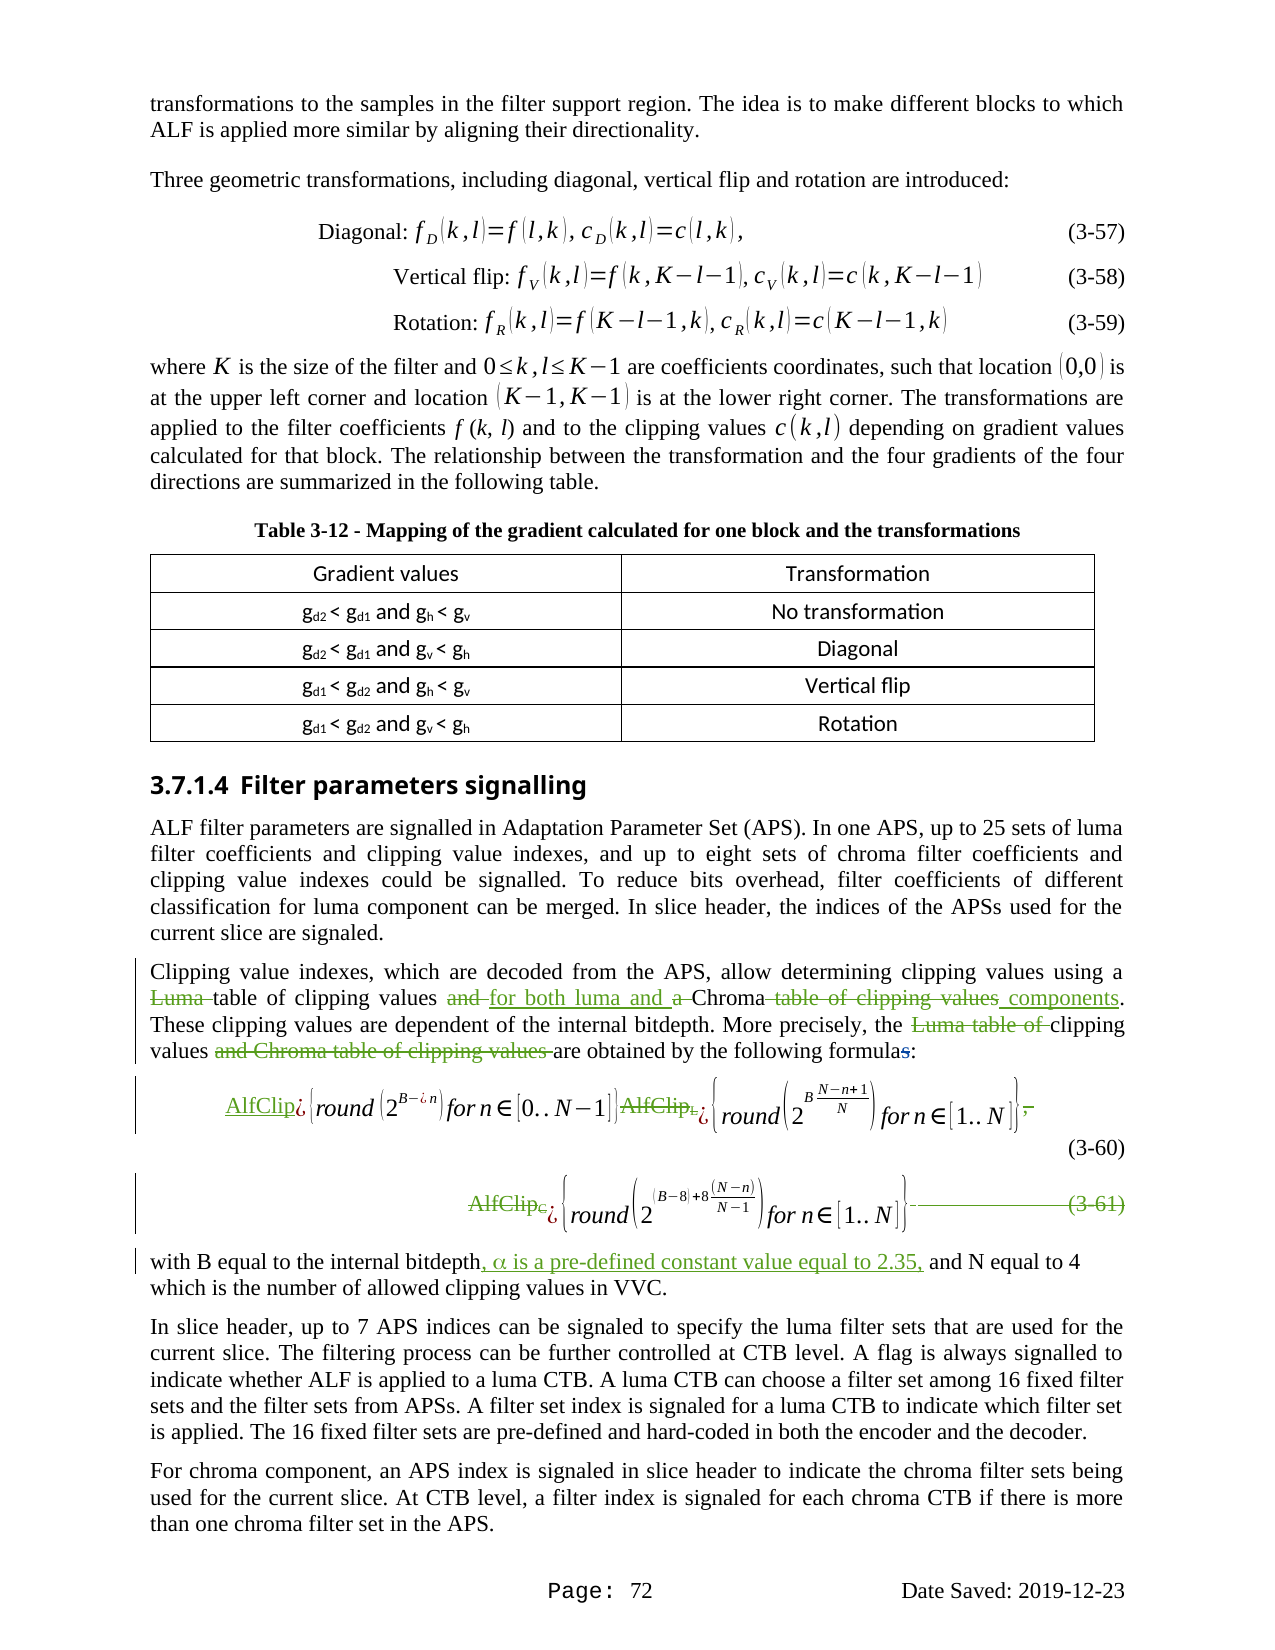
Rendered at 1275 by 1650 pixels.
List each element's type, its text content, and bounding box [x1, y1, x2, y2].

table_cell Diagonal [622, 630, 1094, 666]
table_cell gd2 < gd1 and gh < gv [151, 593, 621, 629]
subtitle Filter parameters signalling [150, 767, 1125, 801]
table_cell Vertical flip [622, 668, 1094, 704]
text Rotation: , (3-59) [150, 306, 1125, 338]
text (3-60) [150, 1076, 1125, 1161]
text Vertical flip: , (3-58) [150, 260, 1125, 293]
table_cell No transformation [622, 593, 1094, 629]
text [150, 90, 1125, 143]
text Three geometric transformations, including diagonal, vertical flip and rotation are introduced: [150, 166, 1125, 192]
text Diagonal: (3-57) [150, 215, 1125, 248]
text Clipping value indexes, which are decoded from the APS, allow determining clipping values using a table of clipping values Chroma. These clipping values are dependent of the internal bitdepth. More precisely, the clipping values are obtained by the following formula: [150, 958, 1125, 1063]
text where is the size of the filter and are coefficients coordinates, such that location is at the upper left corner and location is at the lower right corner. The transformations are applied to the filter coefficients f (k, l) and to the clipping values depending on gradient values calculated for that block. The relationship between the transformation and the four gradients of the four directions are summarized in the following table. [150, 351, 1125, 495]
table_cell gd1 < gd2 and gh < gv [151, 668, 621, 704]
text ALF filter parameters are signalled in Adaptation Parameter Set (APS). In one APS, up to 25 sets of luma filter coefficients and clipping value indexes, and up to eight sets of chroma filter coefficients and clipping value indexes could be signalled. To reduce bits overhead, filter coefficients of different classification for luma component can be merged. In slice header, the indices of the APSs used for the current slice are signaled. [150, 814, 1125, 946]
text For chroma component, an APS index is signaled in slice header to indicate the chroma filter sets being used for the current slice. At CTB level, a filter index is signaled for each chroma CTB if there is more than one chroma filter set in the APS. [150, 1457, 1125, 1536]
table_header Transformation [622, 555, 1094, 592]
table_cell Rotation [622, 705, 1094, 741]
text In slice header, up to 7 APS indices can be signaled to specify the luma filter sets that are used for the current slice. The filtering process can be further controlled at CTB level. A flag is always signalled to indicate whether ALF is applied to a luma CTB. A luma CTB can choose a filter set among 16 fixed filter sets and the filter sets from APSs. A filter set index is signaled for a luma CTB to indicate which filter set is applied. The 16 fixed filter sets are pre-defined and hard-coded in both the encoder and the decoder. [150, 1313, 1125, 1445]
text Table 3-12 - Mapping of the gradient calculated for one block and the transformations [150, 518, 1125, 542]
table_cell gd2 < gd1 and gv < gh [151, 630, 621, 666]
table_header Gradient values [151, 555, 621, 592]
table_cell gd1 < gd2 and gv < gh [151, 705, 621, 741]
text with B equal to the internal bitdepth and N equal to 4 which is the number of allowed clipping values in VVC. [150, 1248, 1125, 1300]
